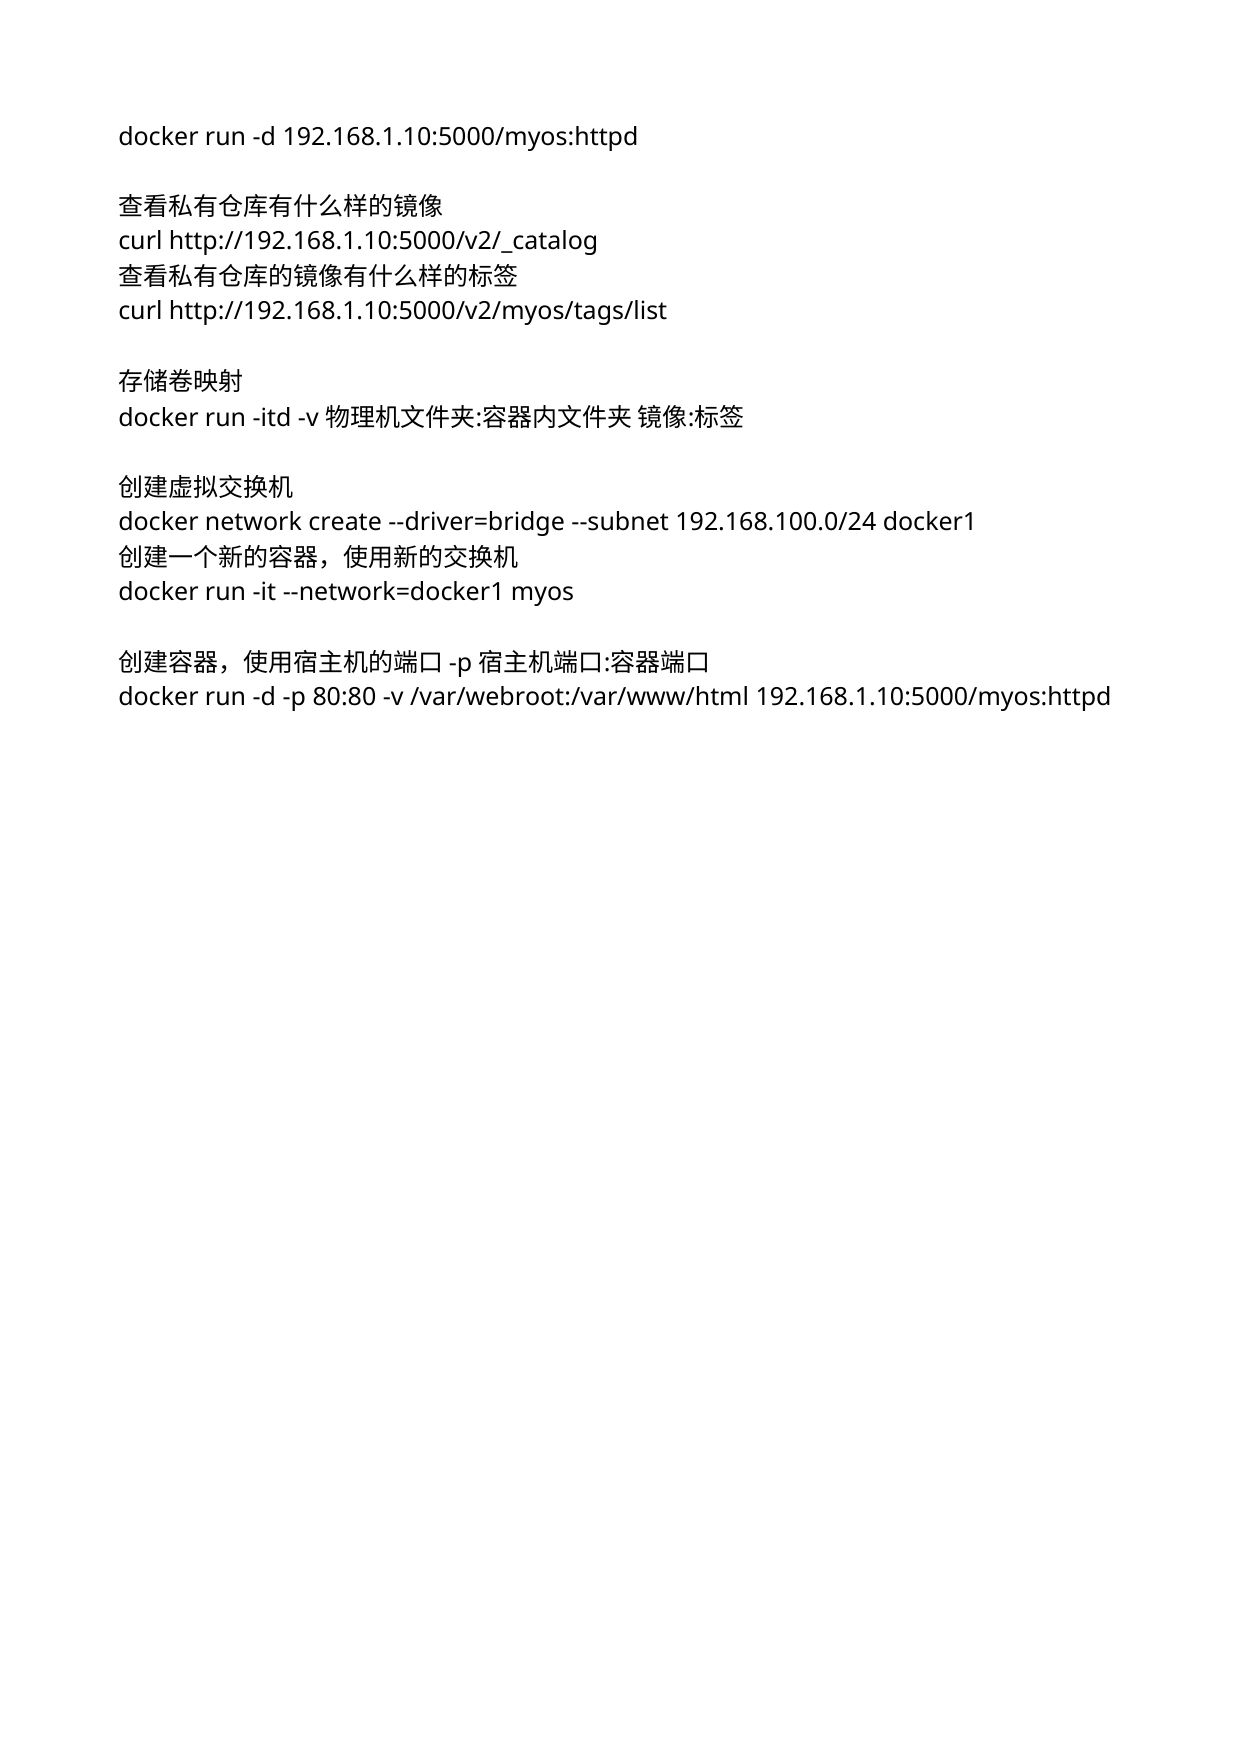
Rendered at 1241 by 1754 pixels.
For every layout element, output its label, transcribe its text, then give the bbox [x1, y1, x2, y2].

text 创建一个新的容器，使用新的交换机 [118, 538, 1122, 574]
text 存储卷映射 [118, 361, 1122, 397]
text curl http://192.168.1.10:5000/v2/myos/tags/list [118, 293, 1122, 327]
text docker run -d 192.168.1.10:5000/myos:httpd [118, 118, 1122, 152]
text 创建虚拟交换机 [118, 467, 1122, 504]
text 查看私有仓库有什么样的镜像 [118, 186, 1122, 222]
text curl http://192.168.1.10:5000/v2/_catalog [118, 222, 1122, 257]
text docker run -d -p 80:80 -v /var/webroot:/var/www/html 192.168.1.10:5000/myos:httpd [118, 678, 1122, 712]
text docker run -itd -v 物理机文件夹:容器内文件夹 镜像:标签 [118, 397, 1122, 433]
text docker network create --driver=bridge --subnet 192.168.100.0/24 docker1 [118, 504, 1122, 538]
text 创建容器，使用宿主机的端口 -p 宿主机端口:容器端口 [118, 642, 1122, 678]
text 查看私有仓库的镜像有什么样的标签 [118, 257, 1122, 293]
text docker run -it --network=docker1 myos [118, 574, 1122, 608]
